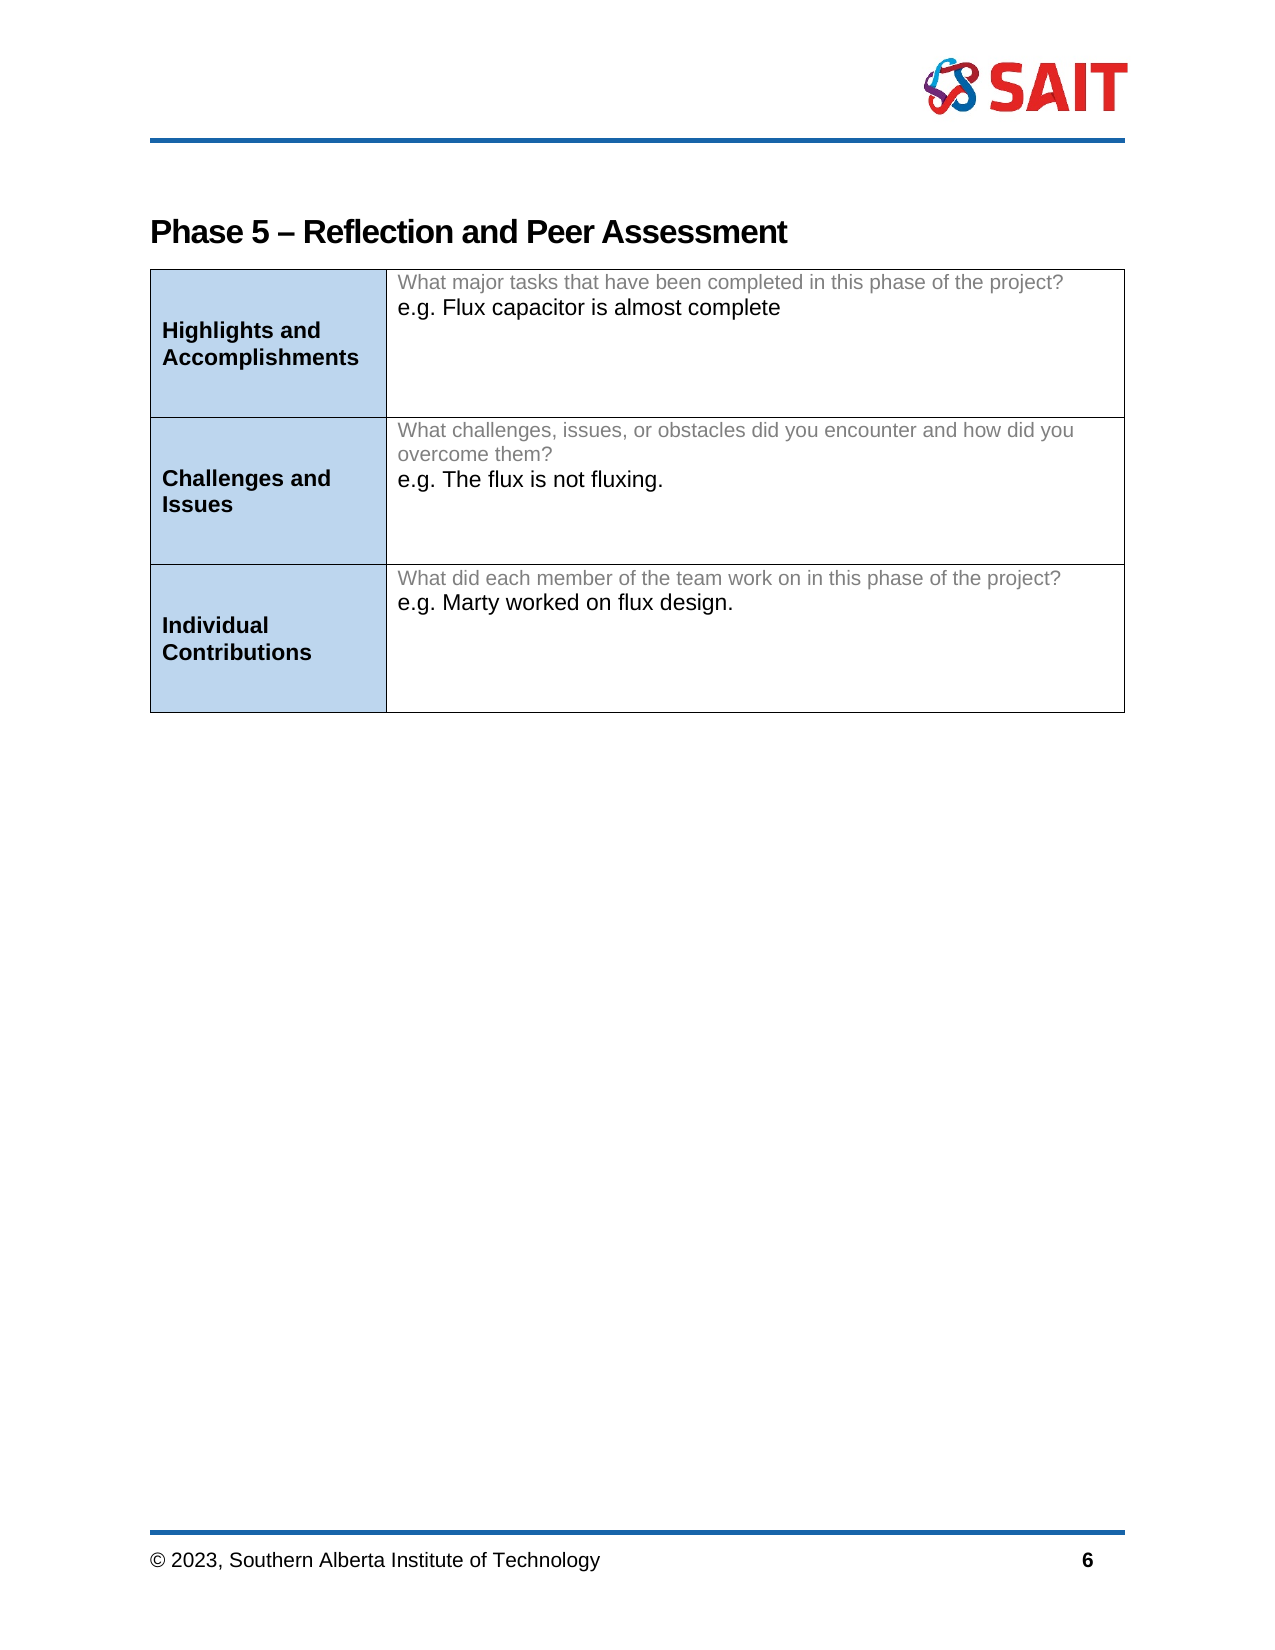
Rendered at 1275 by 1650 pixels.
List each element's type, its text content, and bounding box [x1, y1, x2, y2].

subtitle Phase 5 – Reflection and Peer Assessment [150, 212, 1125, 251]
table_cell Challenges and Issues [151, 418, 386, 564]
table_cell What did each member of the team work on in this phase of the project? e.g. Marty worked on flux design. [387, 565, 1124, 712]
table_header Highlights and Accomplishments [151, 270, 386, 417]
table_cell Individual Contributions [151, 565, 386, 712]
picture [900, 34, 1151, 138]
table_cell What challenges, issues, or obstacles did you encounter and how did you overcome them? e.g. The flux is not fluxing. [387, 418, 1124, 564]
table_header What major tasks that have been completed in this phase of the project? e.g. Flux capacitor is almost complete [387, 270, 1124, 417]
